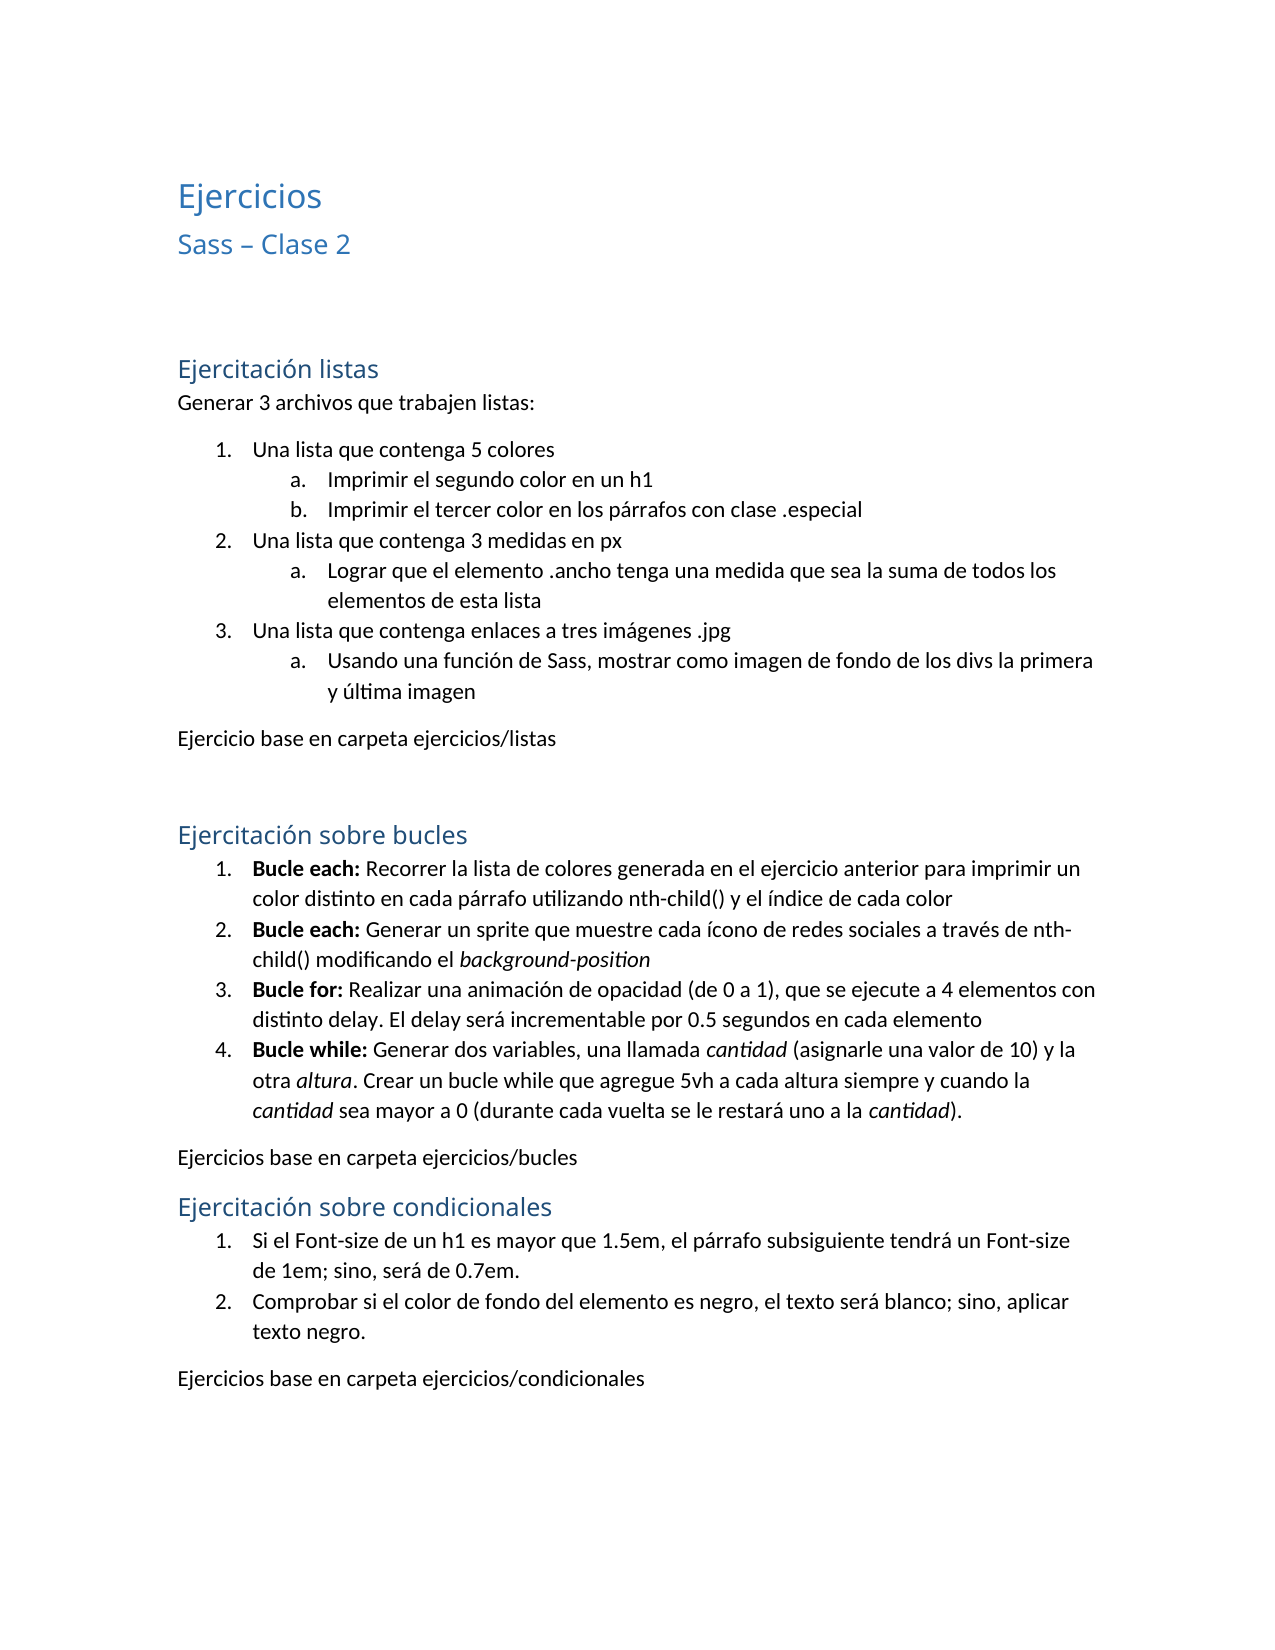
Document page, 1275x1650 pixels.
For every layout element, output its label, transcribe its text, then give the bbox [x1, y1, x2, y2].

subtitle Ejercitación sobre condicionales [177, 1190, 1098, 1224]
text Generar 3 archivos que trabajen listas: [177, 388, 1098, 416]
subtitle Sass – Clase 2 [177, 226, 1098, 263]
list Bucle for: Realizar una animación de opacidad (de 0 a 1), que se ejecute a 4 elementos con distinto delay. El delay será incrementable por 0.5 segundos en cada elemento [215, 975, 1098, 1033]
list Una lista que contenga 3 medidas en px [215, 526, 1098, 554]
subtitle Ejercitación sobre bucles [177, 817, 1098, 852]
list Bucle while: Generar dos variables, una llamada cantidad (asignarle una valor de 10) y la otra altura. Crear un bucle while que agregue 5vh a cada altura siempre y cuando la cantidad sea mayor a 0 (durante cada vuelta se le restará uno a la cantidad). [215, 1036, 1098, 1124]
list Una lista que contenga enlaces a tres imágenes .jpg [215, 616, 1098, 644]
list Usando una función de Sass, mostrar como imagen de fondo de los divs la primera y última imagen [290, 647, 1098, 705]
text Ejercicios base en carpeta ejercicios/condicionales [177, 1364, 1098, 1392]
list Imprimir el tercer color en los párrafos con clase .especial [290, 496, 1098, 524]
list Comprobar si el color de fondo del elemento es negro, el texto será blanco; sino, aplicar texto negro. [215, 1287, 1098, 1345]
list Si el Font-size de un h1 es mayor que 1.5em, el párrafo subsiguiente tendrá un Font-size de 1em; sino, será de 0.7em. [215, 1226, 1098, 1285]
list Bucle each: Recorrer la lista de colores generada en el ejercicio anterior para imprimir un color distinto en cada párrafo utilizando nth-child() y el índice de cada color [215, 854, 1098, 912]
list Lograr que el elemento .ancho tenga una medida que sea la suma de todos los elementos de esta lista [290, 556, 1098, 614]
text Ejercicio base en carpeta ejercicios/listas [177, 724, 1098, 752]
subtitle Ejercicios [177, 173, 1098, 218]
subtitle Ejercitación listas [177, 352, 1098, 386]
list Imprimir el segundo color en un h1 [290, 465, 1098, 493]
text Ejercicios base en carpeta ejercicios/bucles [177, 1143, 1098, 1171]
list Una lista que contenga 5 colores [215, 435, 1098, 463]
list Bucle each: Generar un sprite que muestre cada ícono de redes sociales a través de nth-child() modificando el background-position [215, 915, 1098, 973]
